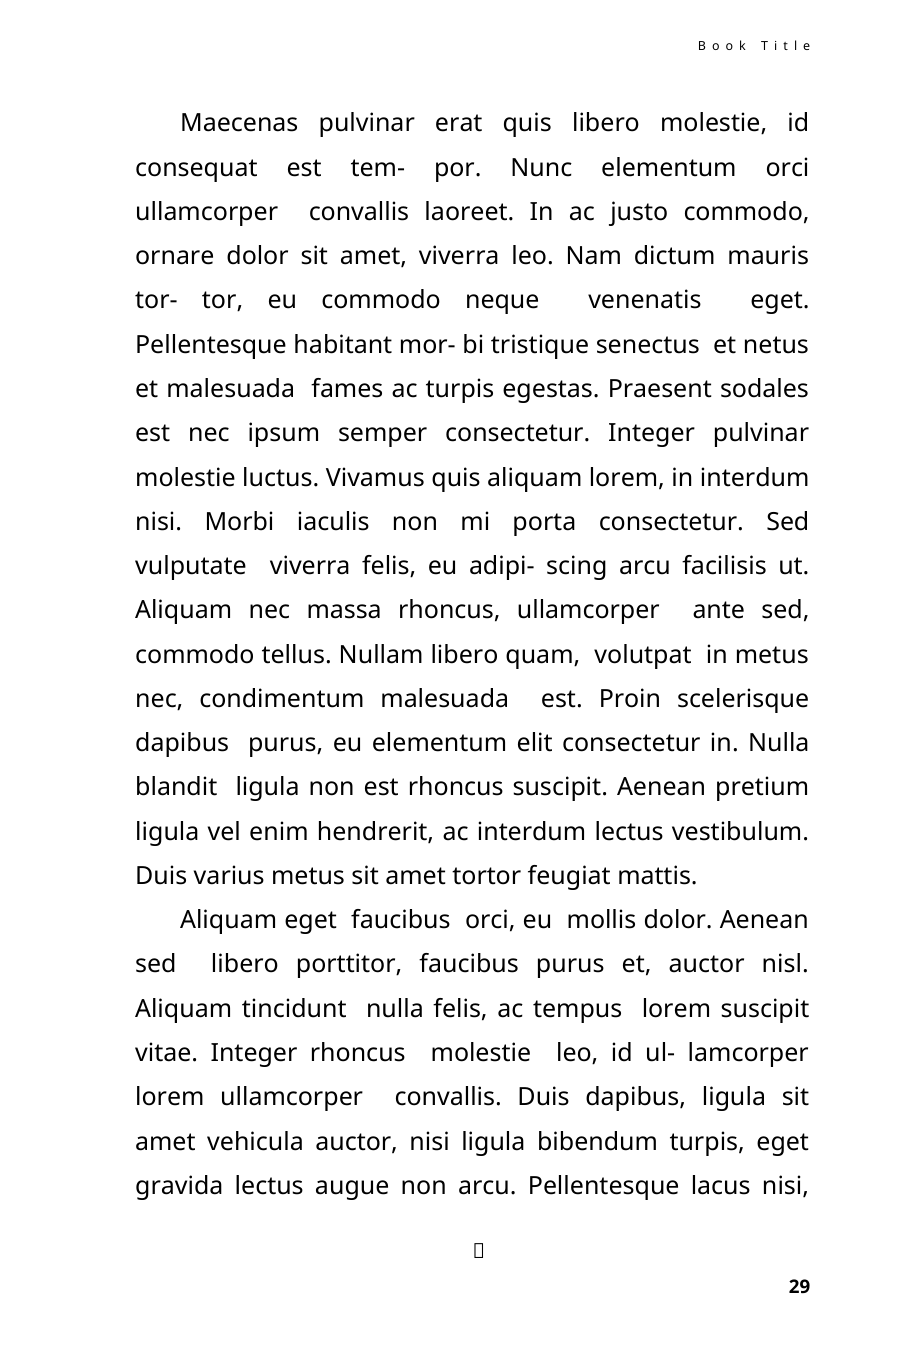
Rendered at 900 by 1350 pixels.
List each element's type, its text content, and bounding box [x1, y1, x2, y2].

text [135, 902, 810, 1202]
text Maecenas pulvinar erat quis libero molestie, id consequat est tem- por. Nunc elementum orci ullamcorper convallis laoreet. In ac justo commodo, ornare dolor sit amet, viverra leo. Nam dictum mauris tor- tor, eu commodo neque venenatis eget. Pellentesque habitant mor- bi tristique senectus et netus et malesuada fames ac turpis egestas. Praesent sodales est nec ipsum semper consectetur. Integer pulvinar molestie luctus. Vivamus quis aliquam lorem, in interdum nisi. Morbi iaculis non mi porta consectetur. Sed vulputate viverra felis, eu adipi- scing arcu facilisis ut. Aliquam nec massa rhoncus, ullamcorper ante sed, commodo tellus. Nullam libero quam, volutpat in metus nec, condimentum malesuada est. Proin scelerisque dapibus purus, eu elementum elit consectetur in. Nulla blandit ligula non est rhoncus suscipit. Aenean pretium ligula vel enim hendrerit, ac interdum lectus vestibulum. Duis varius metus sit amet tortor feugiat mattis. [135, 105, 810, 892]
